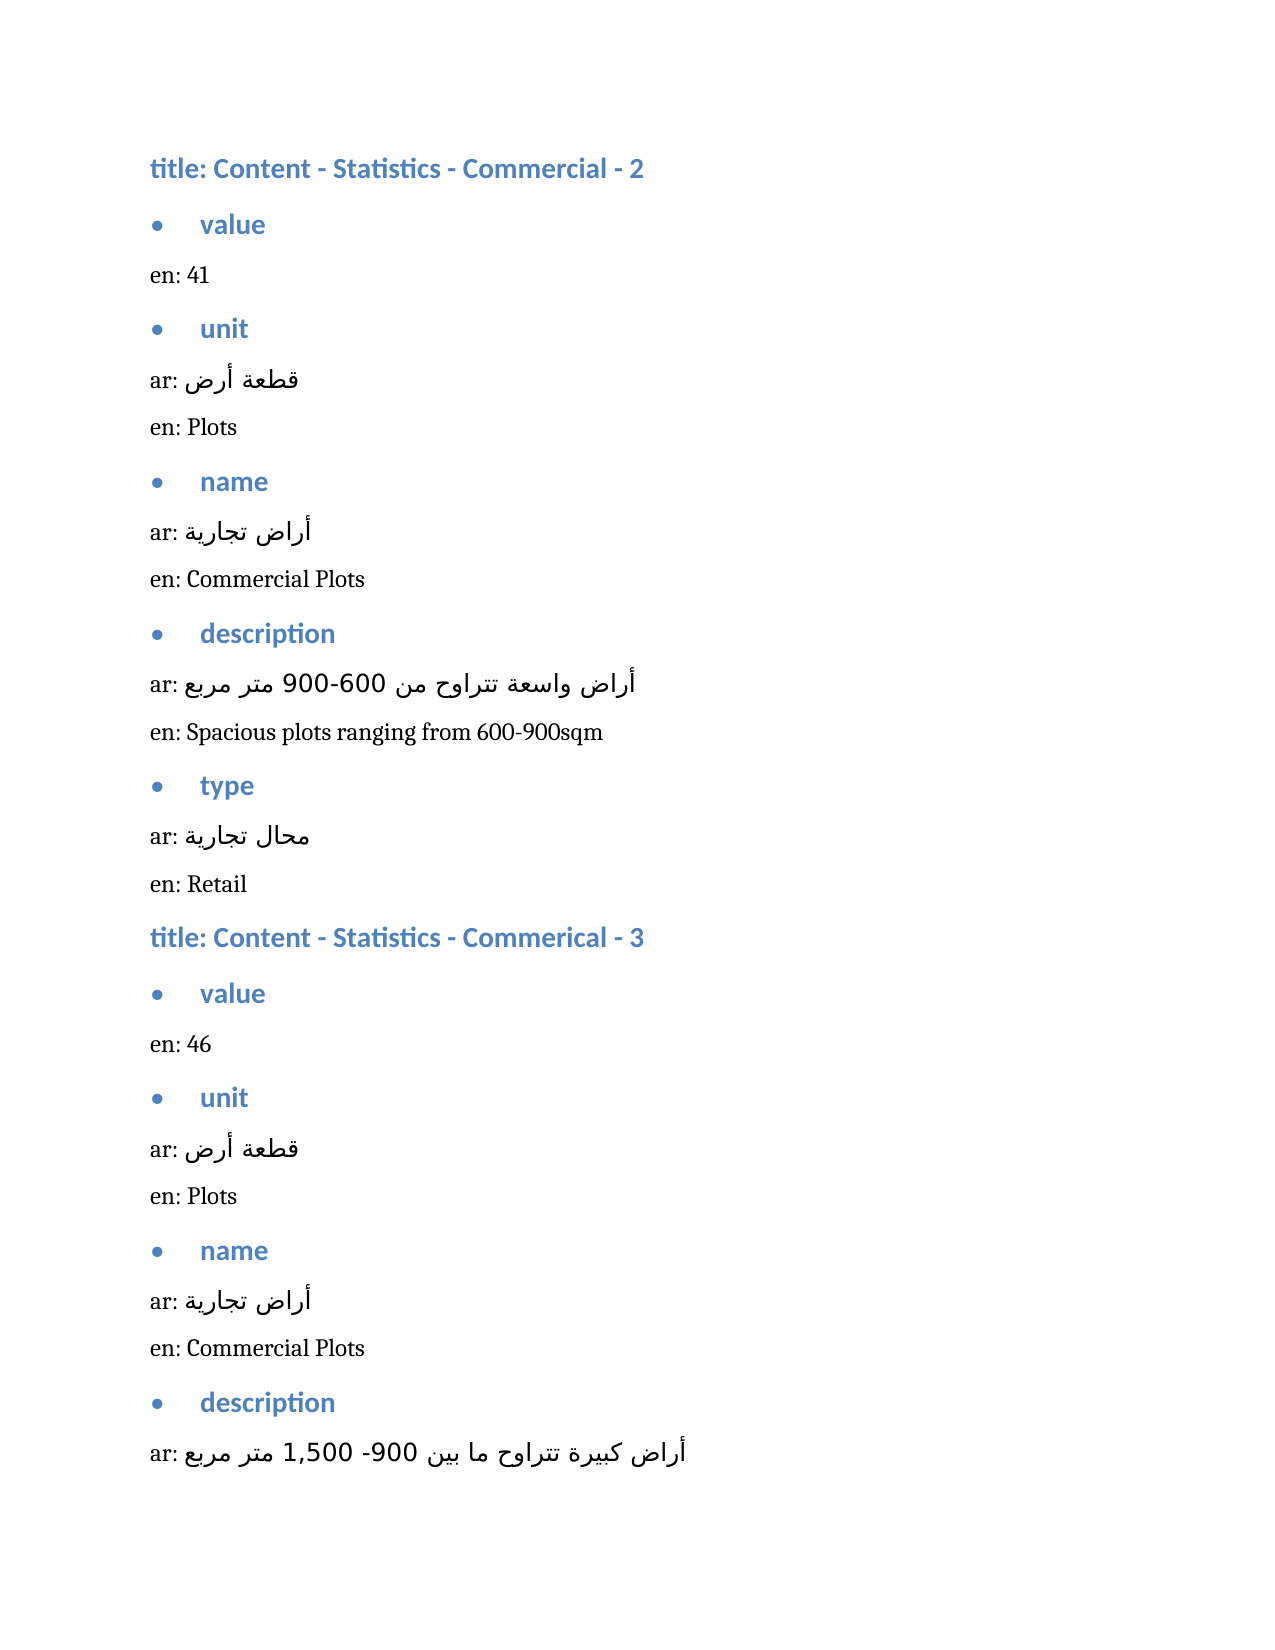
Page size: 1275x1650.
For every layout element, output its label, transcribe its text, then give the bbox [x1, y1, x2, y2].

subtitle value [150, 976, 1125, 1011]
subtitle name [150, 1232, 1125, 1267]
text ar: أراض كبيرة تتراوح ما بين 900- 1,500 متر مربع [150, 1438, 1125, 1468]
text en: Retail [150, 869, 1125, 898]
subtitle unit [150, 310, 1125, 346]
subtitle title: Content - Statistics - Commercial - 2 [150, 150, 1125, 186]
subtitle type [150, 767, 1125, 803]
text en: Spacious plots ranging from 600-900sqm [150, 717, 1125, 746]
text en: Plots [150, 413, 1125, 442]
text ar: أراض تجارية [150, 517, 1125, 546]
subtitle unit [150, 1079, 1125, 1115]
subtitle description [150, 1384, 1125, 1419]
text ar: محال تجارية [150, 821, 1125, 851]
subtitle name [150, 463, 1125, 498]
text ar: قطعة أرض [150, 1134, 1125, 1163]
text ar: أراض تجارية [150, 1286, 1125, 1316]
subtitle value [150, 206, 1125, 242]
text en: 41 [150, 261, 1125, 289]
text en: Commercial Plots [150, 1334, 1125, 1363]
text ar: أراض واسعة تتراوح من 600-900 متر مربع [150, 669, 1125, 699]
text en: Plots [150, 1182, 1125, 1211]
subtitle title: Content - Statistics - Commerical - 3 [150, 919, 1125, 955]
text en: Commercial Plots [150, 565, 1125, 594]
text ar: قطعة أرض [150, 365, 1125, 394]
text en: 46 [150, 1030, 1125, 1059]
subtitle description [150, 615, 1125, 650]
